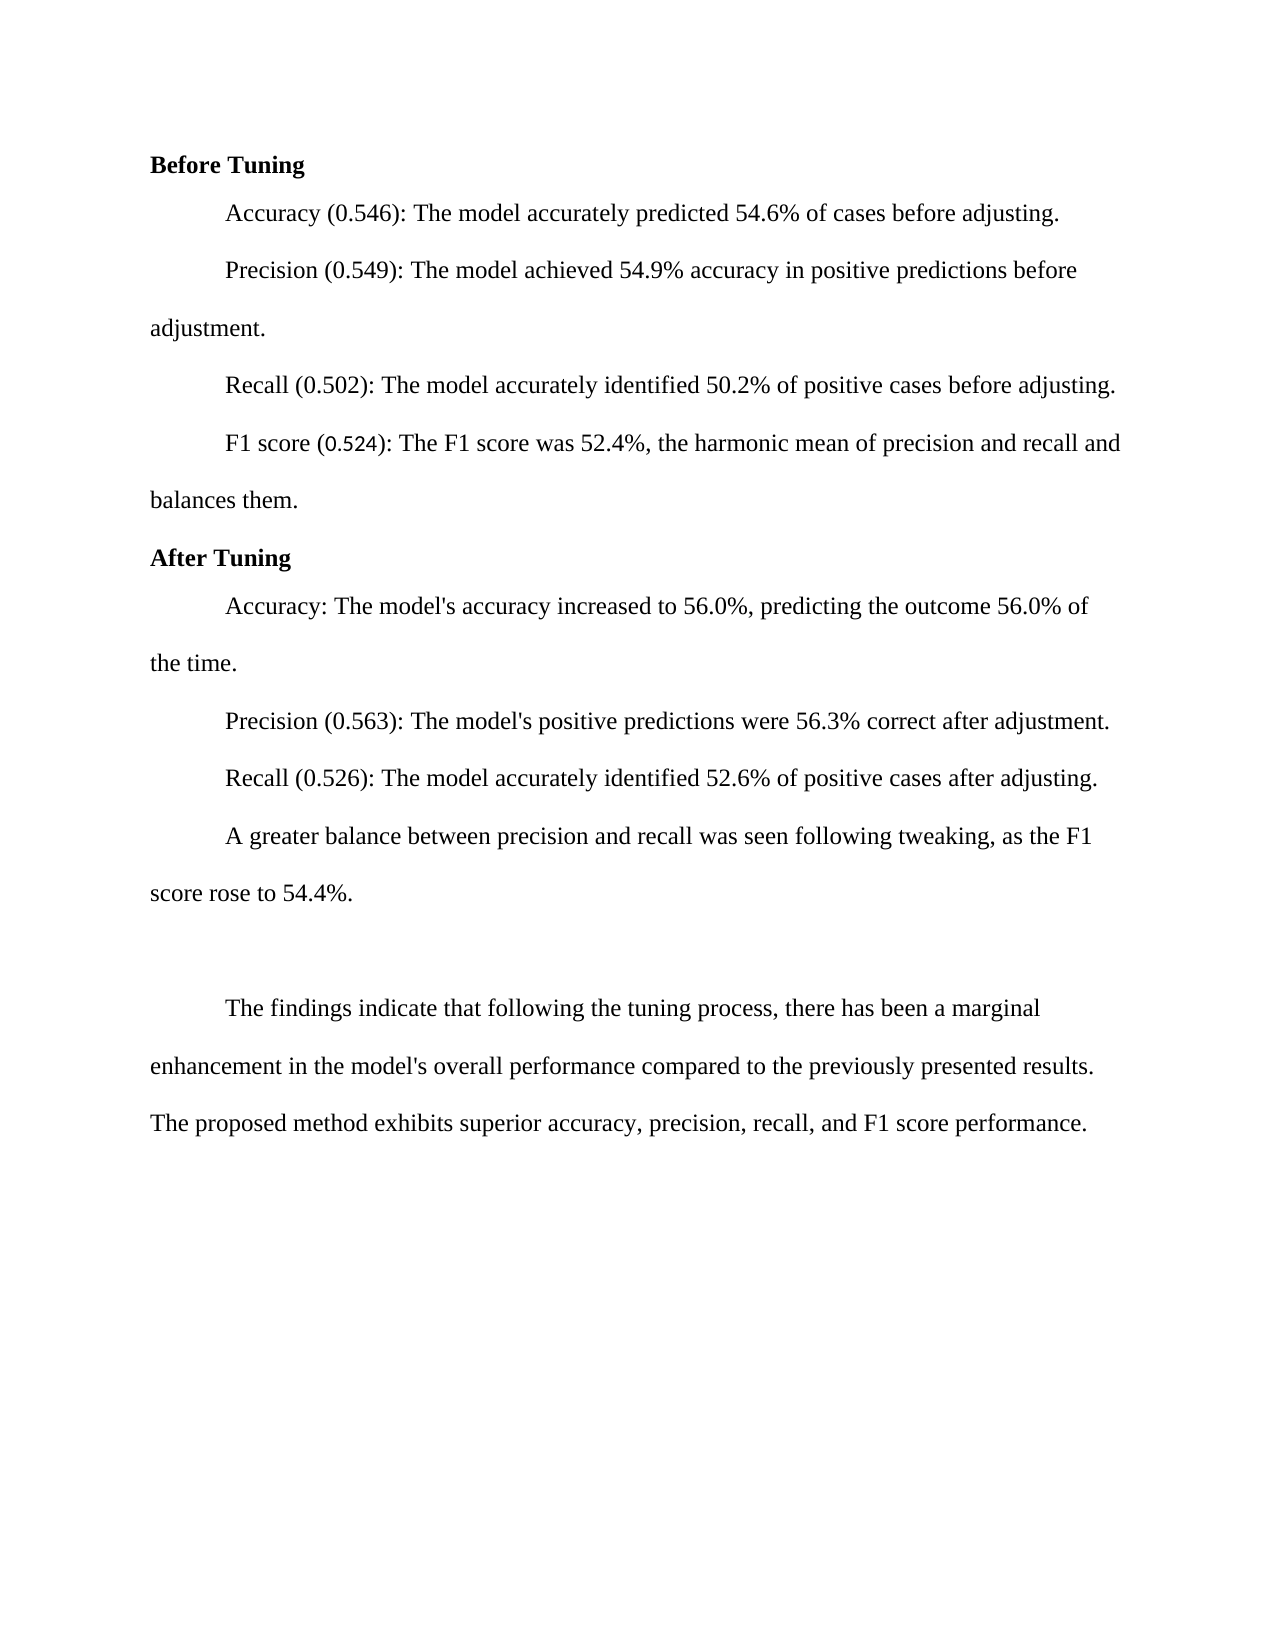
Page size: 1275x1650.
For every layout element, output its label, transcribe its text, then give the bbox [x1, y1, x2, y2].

text Before Tuning [150, 150, 1125, 179]
text Accuracy: The model's accuracy increased to 56.0%, predicting the outcome 56.0% of the time. [150, 591, 1125, 677]
text Precision (0.549): The model achieved 54.9% accuracy in positive predictions before adjustment. [150, 255, 1125, 341]
text After Tuning [150, 543, 1125, 572]
text Recall (0.502): The model accurately identified 50.2% of positive cases before adjusting. [150, 370, 1125, 399]
text A greater balance between precision and recall was seen following tweaking, as the F1 score rose to 54.4%. [150, 821, 1125, 907]
text F1 score (0.524): The F1 score was 52.4%, the harmonic mean of precision and recall and balances them. [150, 428, 1125, 514]
text Recall (0.526): The model accurately identified 52.6% of positive cases after adjusting. [150, 763, 1125, 792]
text Precision (0.563): The model's positive predictions were 56.3% correct after adjustment. [150, 706, 1125, 734]
text The findings indicate that following the tuning process, there has been a marginal enhancement in the model's overall performance compared to the previously presented results. The proposed method exhibits superior accuracy, precision, recall, and F1 score performance. [150, 993, 1125, 1137]
text Accuracy (0.546): The model accurately predicted 54.6% of cases before adjusting. [150, 198, 1125, 226]
